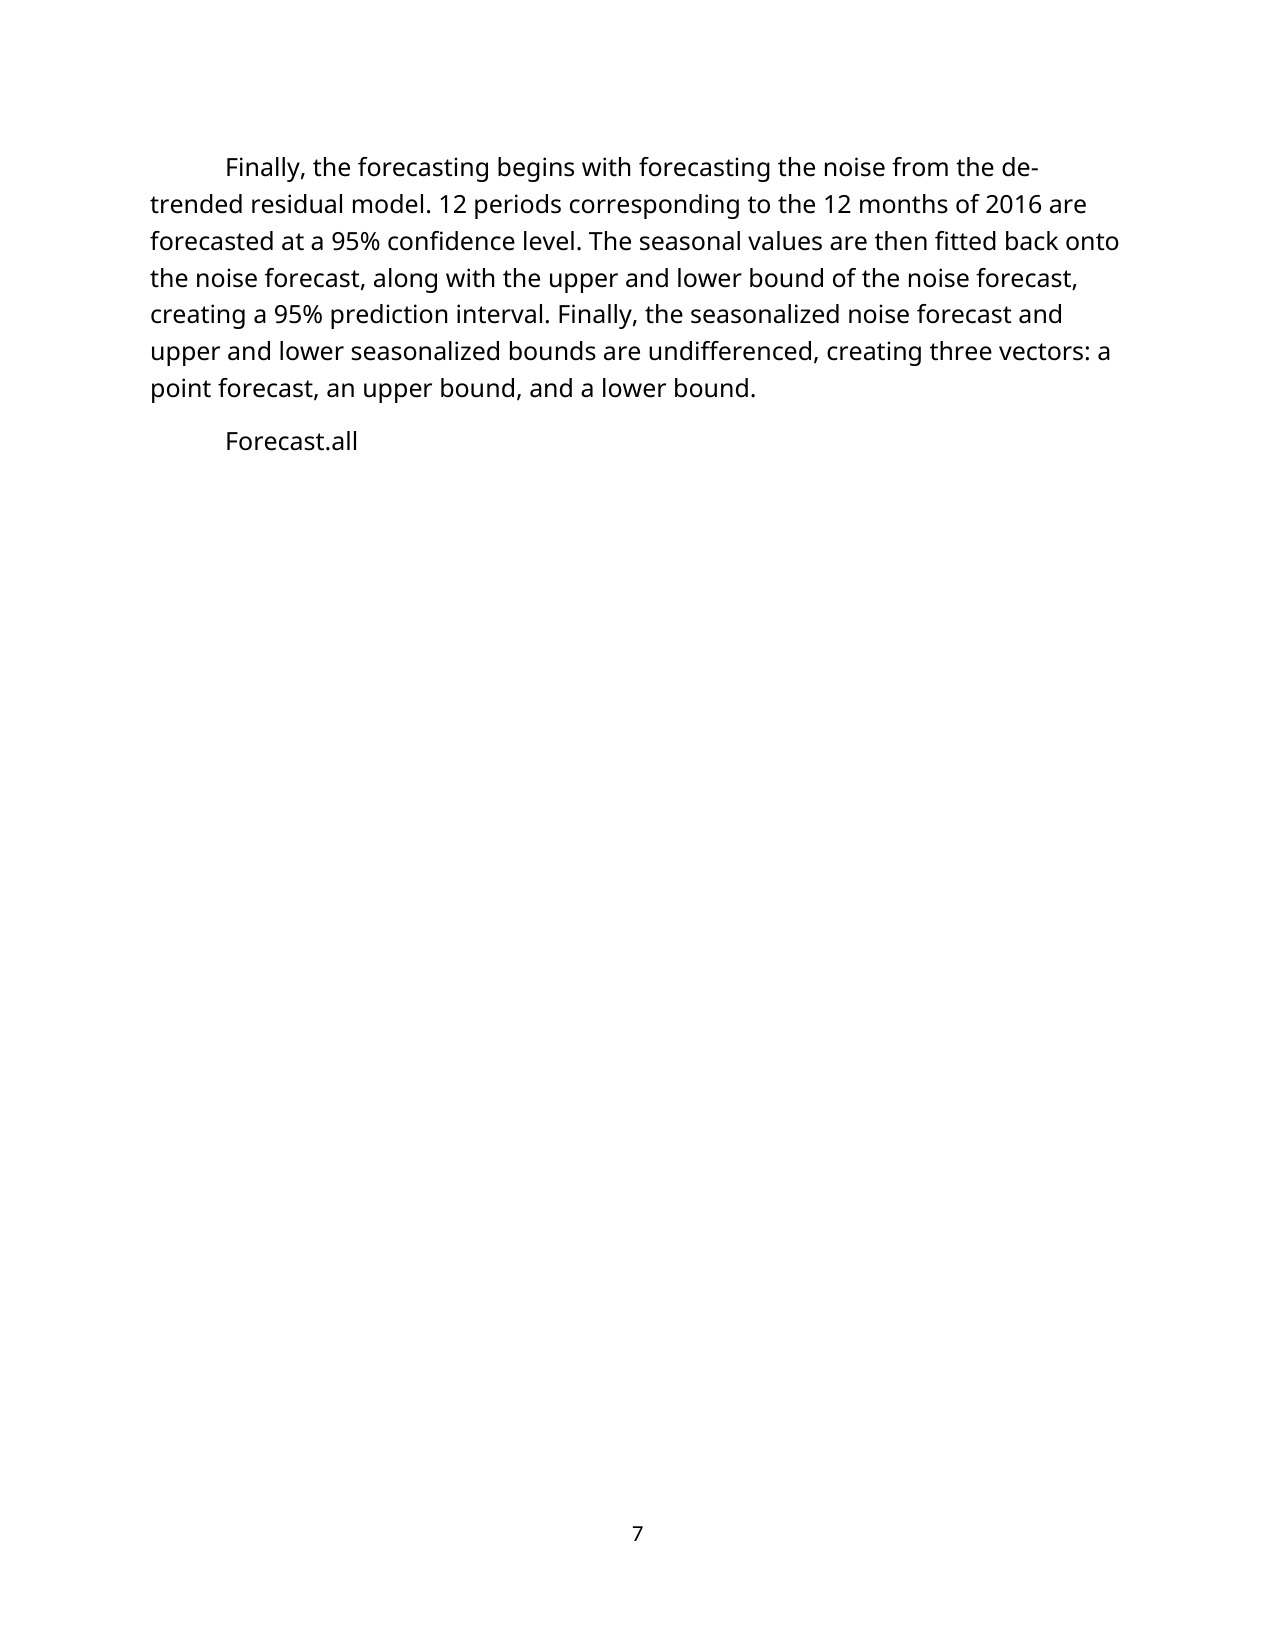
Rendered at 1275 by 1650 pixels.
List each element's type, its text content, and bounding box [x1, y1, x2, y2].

text Finally, the forecasting begins with forecasting the noise from the de-trended residual model. 12 periods corresponding to the 12 months of 2016 are forecasted at a 95% confidence level. The seasonal values are then fitted back onto the noise forecast, along with the upper and lower bound of the noise forecast, creating a 95% prediction interval. Finally, the seasonalized noise forecast and upper and lower seasonalized bounds are undifferenced, creating three vectors: a point forecast, an upper bound, and a lower bound. [150, 150, 1125, 405]
text Forecast.all [150, 424, 1125, 458]
